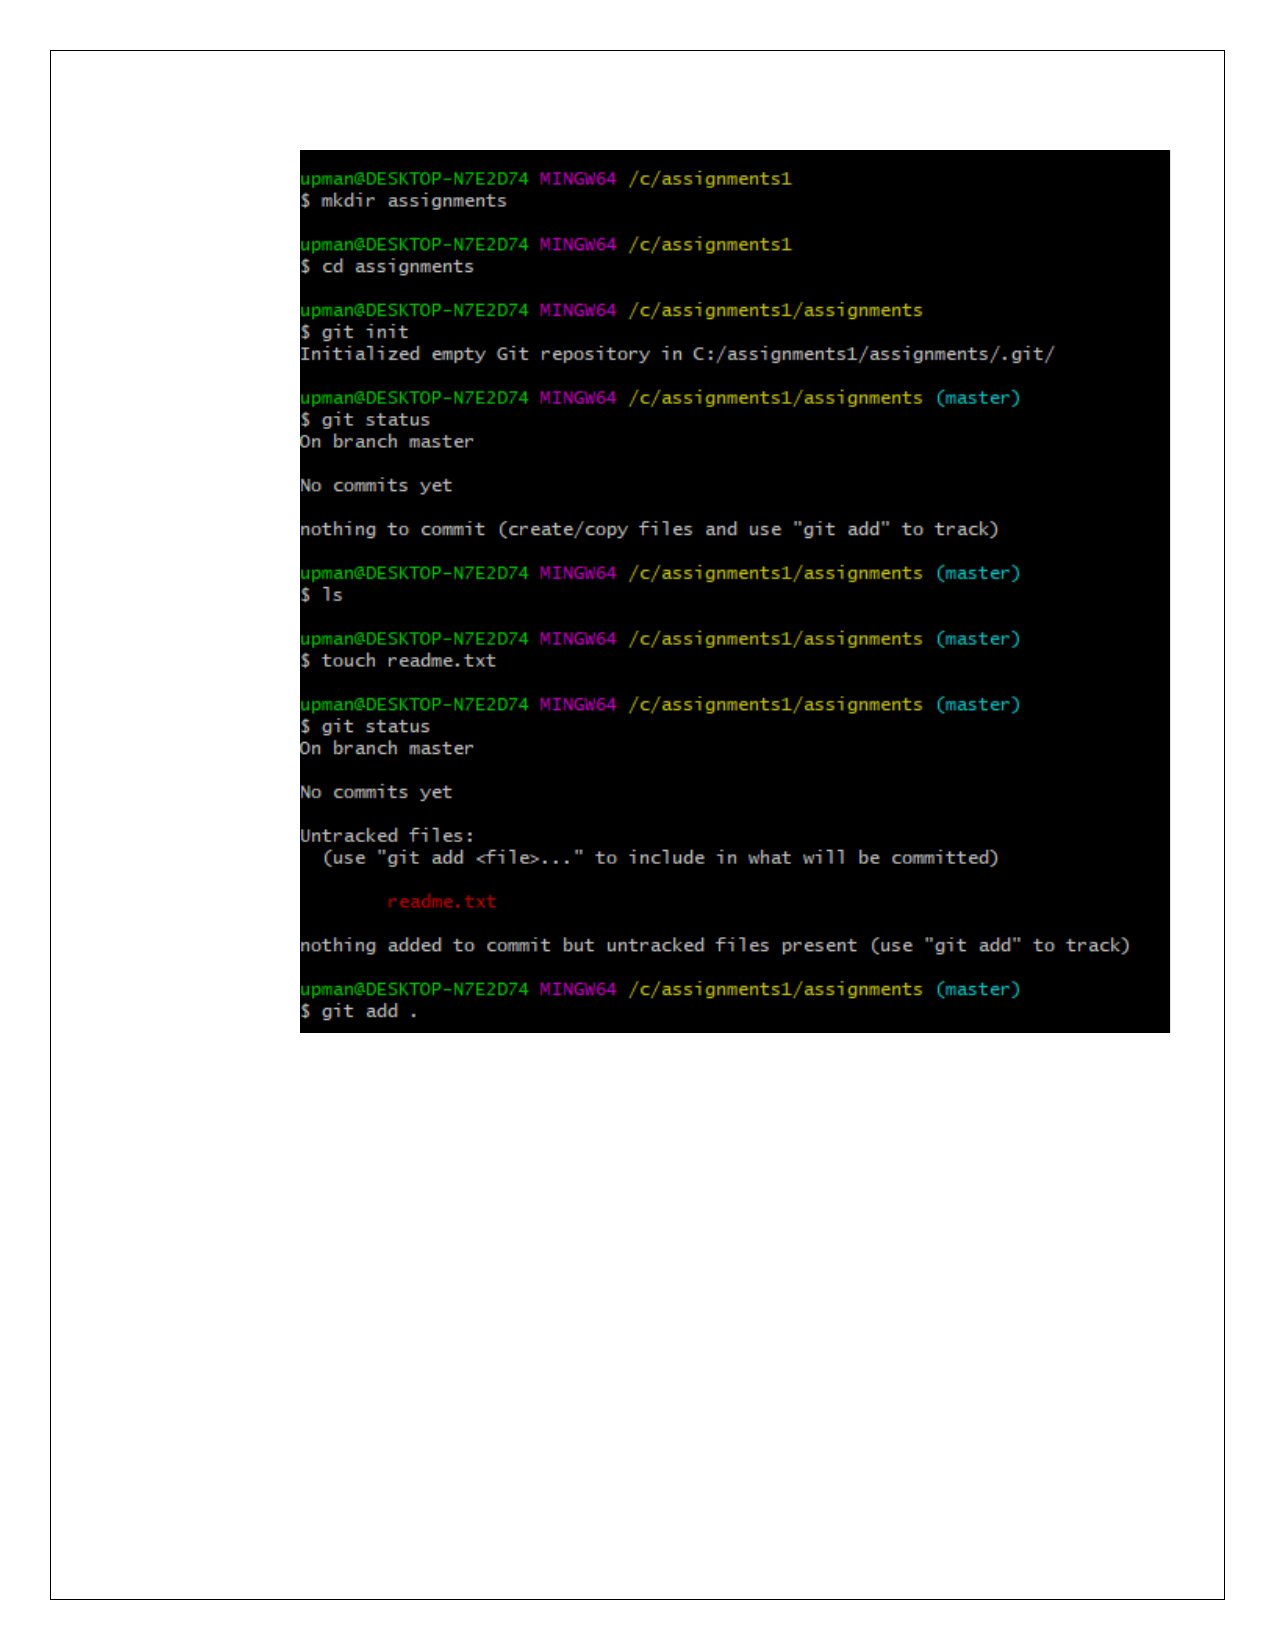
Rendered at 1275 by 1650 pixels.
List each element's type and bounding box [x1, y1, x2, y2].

picture [300, 150, 1171, 1033]
